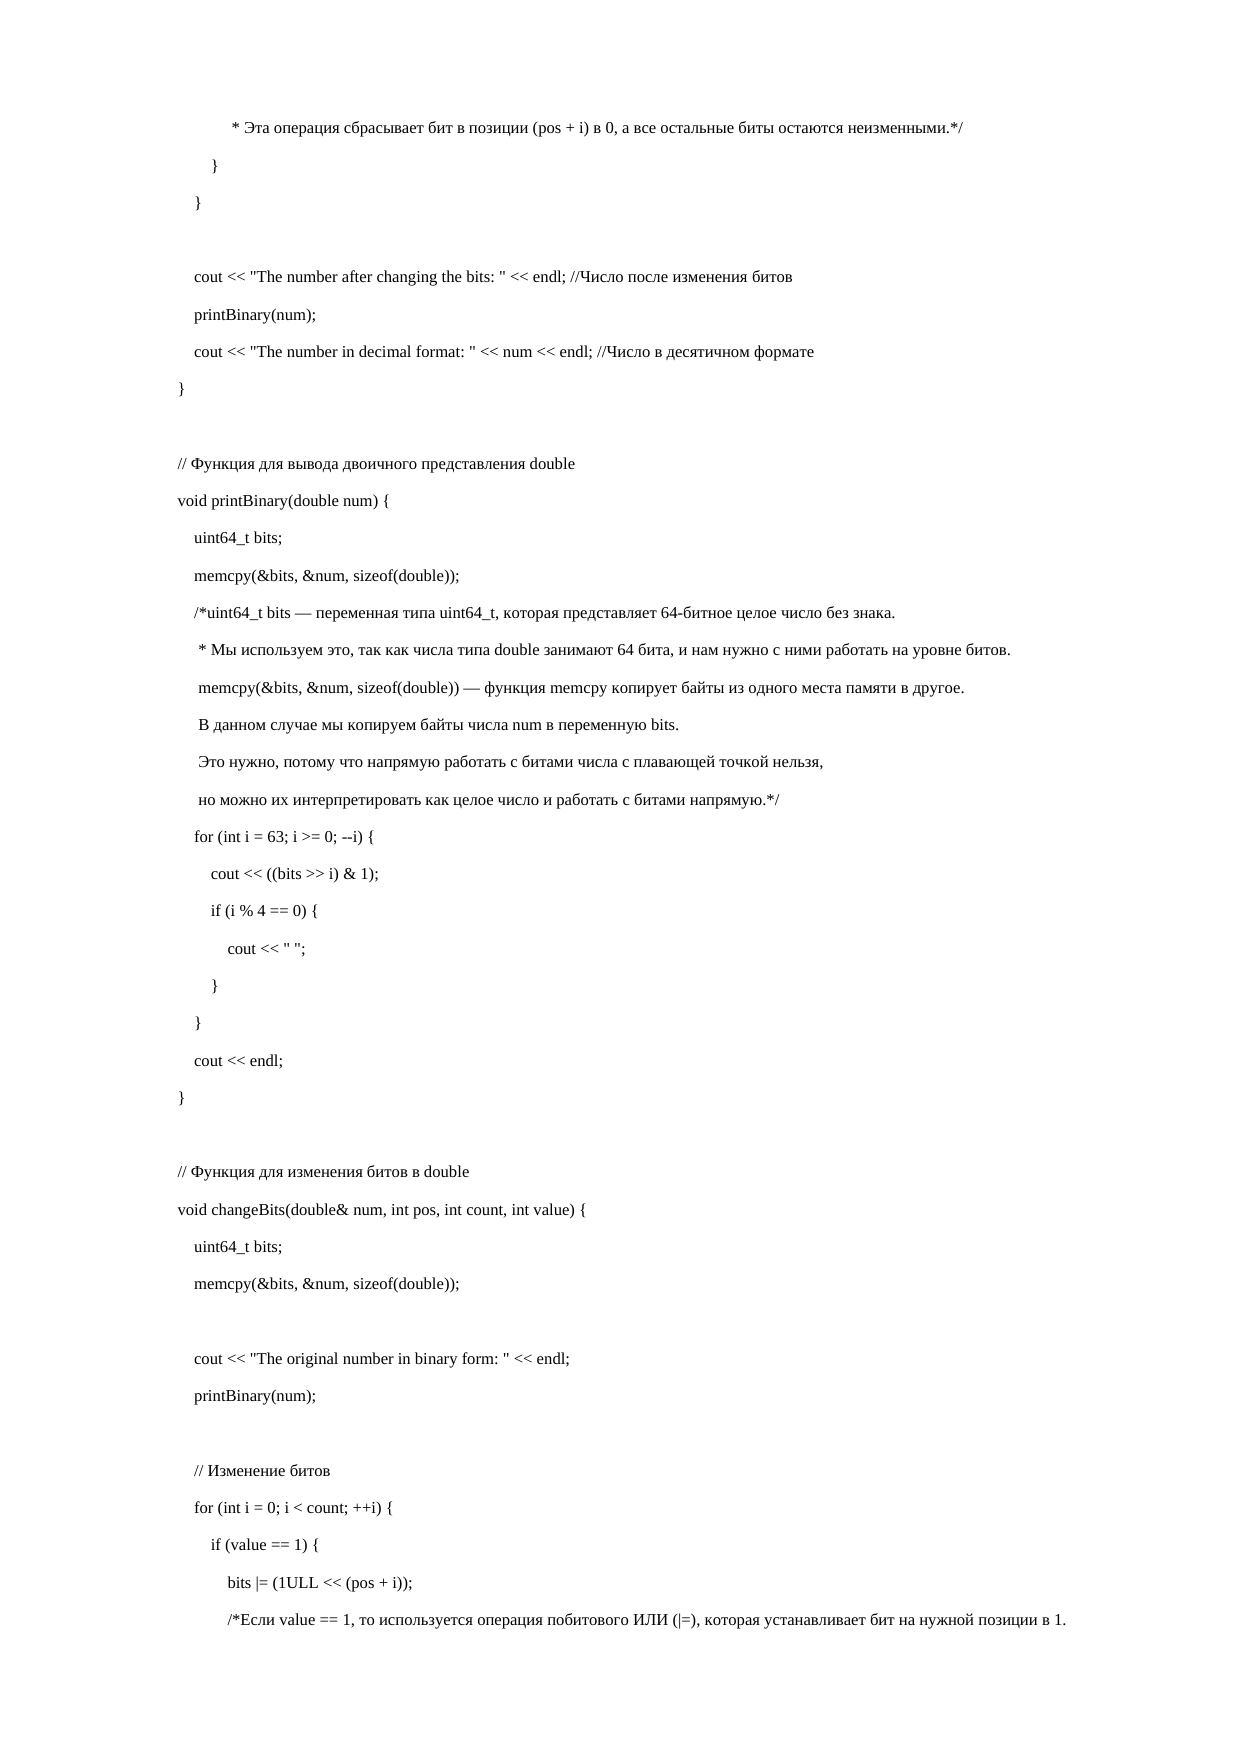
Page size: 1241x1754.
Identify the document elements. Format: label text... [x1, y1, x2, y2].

text В данном случае мы копируем байты числа num в переменную bits. [177, 715, 1152, 734]
text for (int i = 63; i >= 0; --i) { [177, 827, 1152, 846]
text uint64_t bits; [177, 528, 1152, 547]
text cout << "The number after changing the bits: " << endl; //Число после изменения битов [177, 267, 1152, 286]
text /*Если value == 1, то используется операция побитового ИЛИ (|=), которая устанавливает бит на нужной позиции в 1. [177, 1610, 1152, 1629]
text if (i % 4 == 0) { [177, 901, 1152, 920]
text // Функция для вывода двоичного представления double [177, 454, 1152, 473]
text } [177, 379, 1152, 398]
text memcpy(&bits, &num, sizeof(double)); [177, 1274, 1152, 1293]
text * Мы используем это, так как числа типа double занимают 64 бита, и нам нужно с ними работать на уровне битов. [177, 640, 1152, 659]
text cout << ((bits >> i) & 1); [177, 864, 1152, 883]
text void changeBits(double& num, int pos, int count, int value) { [177, 1199, 1152, 1219]
text но можно их интерпретировать как целое число и работать с битами напрямую.*/ [177, 789, 1152, 808]
text cout << " "; [177, 938, 1152, 958]
text memcpy(&bits, &num, sizeof(double)); [177, 566, 1152, 585]
text Это нужно, потому что напрямую работать с битами числа с плавающей точкой нельзя, [177, 752, 1152, 771]
text } [177, 1088, 1152, 1107]
text // Функция для изменения битов в double [177, 1162, 1152, 1181]
text cout << "The number in decimal format: " << num << endl; //Число в десятичном формате [177, 342, 1152, 361]
text } [177, 976, 1152, 995]
text } [177, 1013, 1152, 1032]
text printBinary(num); [177, 1386, 1152, 1405]
text memcpy(&bits, &num, sizeof(double)) — функция memcpy копирует байты из одного места памяти в другое. [177, 677, 1152, 697]
text // Изменение битов [177, 1461, 1152, 1480]
text uint64_t bits; [177, 1237, 1152, 1256]
text void printBinary(double num) { [177, 491, 1152, 510]
text if (value == 1) { [177, 1535, 1152, 1554]
text } [177, 155, 1152, 174]
text cout << endl; [177, 1050, 1152, 1069]
text bits |= (1ULL << (pos + i)); [177, 1572, 1152, 1592]
text printBinary(num); [177, 304, 1152, 324]
text * Эта операция сбрасывает бит в позиции (pos + i) в 0, а все остальные биты остаются неизменными.*/ [177, 118, 1152, 137]
text cout << "The original number in binary form: " << endl; [177, 1349, 1152, 1368]
text /*uint64_t bits — переменная типа uint64_t, которая представляет 64-битное целое число без знака. [177, 603, 1152, 622]
text for (int i = 0; i < count; ++i) { [177, 1498, 1152, 1517]
text } [177, 193, 1152, 212]
